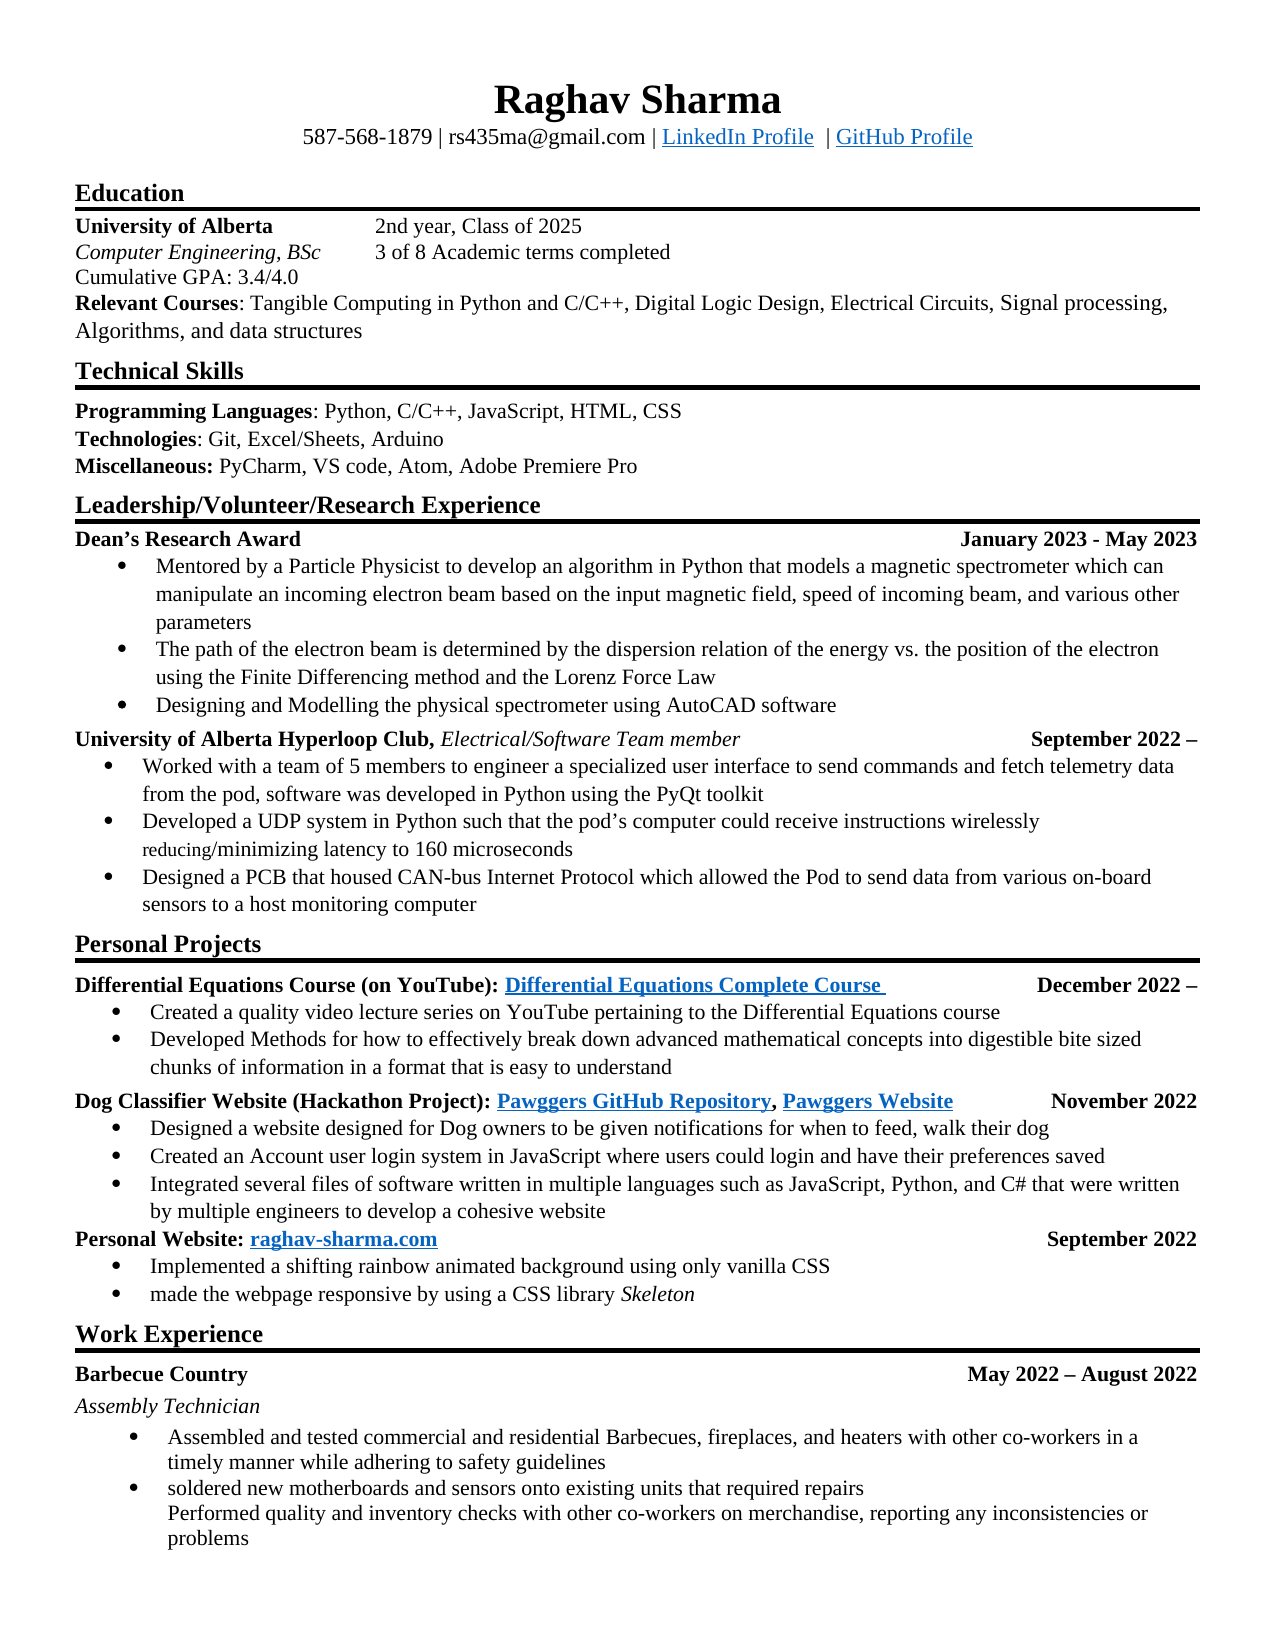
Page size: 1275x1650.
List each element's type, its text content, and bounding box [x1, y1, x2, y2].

list The path of the electron beam is determined by the dispersion relation of the energy vs. the position of the electron using the Finite Differencing method and the Lorenz Force Law [118, 636, 1200, 689]
text Technical Skills [75, 356, 1200, 385]
text Cumulative GPA: 3.4/4.0 [75, 264, 1200, 289]
list Designed a website designed for Dog owners to be given notifications for when to feed, walk their dog [112, 1115, 1200, 1141]
text Personal Projects [74, 929, 1200, 963]
list Developed Methods for how to effectively break down advanced mathematical concepts into digestible bite sized chunks of information in a format that is easy to understand [112, 1026, 1200, 1079]
list Implemented a shifting rainbow animated background using only vanilla CSS [112, 1253, 1200, 1278]
list Designing and Modelling the physical spectrometer using AutoCAD software [118, 692, 1200, 717]
text Miscellaneous: PyCharm, VS code, Atom, Adobe Premiere Pro [75, 453, 1200, 478]
list Performed quality and inventory checks with other co-workers on merchandise, reporting any inconsistencies or problems [167, 1500, 1200, 1550]
text Dog Classifier Website (Hackathon Project): Pawggers GitHub Repository, Pawggers Website November 2022 [74, 1088, 1200, 1113]
text Dean’s Research Award January 2023 - May 2023 [75, 526, 1200, 551]
list Worked with a team of 5 members to engineer a specialized user interface to send commands and fetch telemetry data from the pod, software was developed in Python using the PyQt toolkit [104, 753, 1200, 806]
text Raghav Sharma [75, 75, 1200, 123]
text University of Alberta 2nd year, Class of 2025 [75, 213, 1200, 239]
text 587-568-1879 | rs435ma@gmail.com | LinkedIn Profile | GitHub Profile [75, 123, 1200, 149]
text Education [74, 178, 1200, 211]
list soldered new motherboards and sensors onto existing units that required repairs [130, 1474, 1200, 1500]
list Mentored by a Particle Physicist to develop an algorithm in Python that models a magnetic spectrometer which can manipulate an incoming electron beam based on the input magnetic field, speed of incoming beam, and various other parameters [118, 553, 1200, 634]
text Computer Engineering, BSc 3 of 8 Academic terms completed [75, 239, 1200, 264]
text Programming Languages: Python, C/C++, JavaScript, HTML, CSS [75, 398, 1200, 423]
list Assembled and tested commercial and residential Barbecues, fireplaces, and heaters with other co-workers in a timely manner while adhering to safety guidelines [130, 1424, 1200, 1474]
text University of Alberta Hyperloop Club, Electrical/Software Team member September 2022 – [74, 726, 1200, 751]
list Developed a UDP system in Python such that the pod’s computer could receive instructions wirelessly reducing/minimizing latency to 160 microseconds [104, 808, 1200, 861]
list Integrated several files of software written in multiple languages such as JavaScript, Python, and C# that were written by multiple engineers to develop a cohesive website [112, 1171, 1200, 1224]
text Personal Website: raghav-sharma.com September 2022 [75, 1226, 1200, 1251]
text Assembly Technician [75, 1393, 1200, 1418]
text Technologies: Git, Excel/Sheets, Arduino [75, 426, 1200, 451]
text Barbecue Country May 2022 – August 2022 [75, 1361, 1200, 1386]
list made the webpage responsive by using a CSS library Skeleton [112, 1281, 1200, 1306]
text Relevant Courses: Tangible Computing in Python and C/C++, Digital Logic Design, Electrical Circuits, Signal processing, Algorithms, and data structures [75, 289, 1200, 344]
list Created a quality video lecture series on YouTube pertaining to the Differential Equations course [112, 999, 1200, 1024]
text Work Experience [75, 1319, 1200, 1348]
list Created an Account user login system in JavaScript where users could login and have their preferences saved [112, 1143, 1200, 1168]
text Differential Equations Course (on YouTube): Differential Equations Complete Course December 2022 – [75, 972, 1200, 997]
list Designed a PCB that housed CAN-bus Internet Protocol which allowed the Pod to send data from various on-board sensors to a host monitoring computer [104, 864, 1200, 917]
text Leadership/Volunteer/Research Experience [75, 490, 1200, 519]
